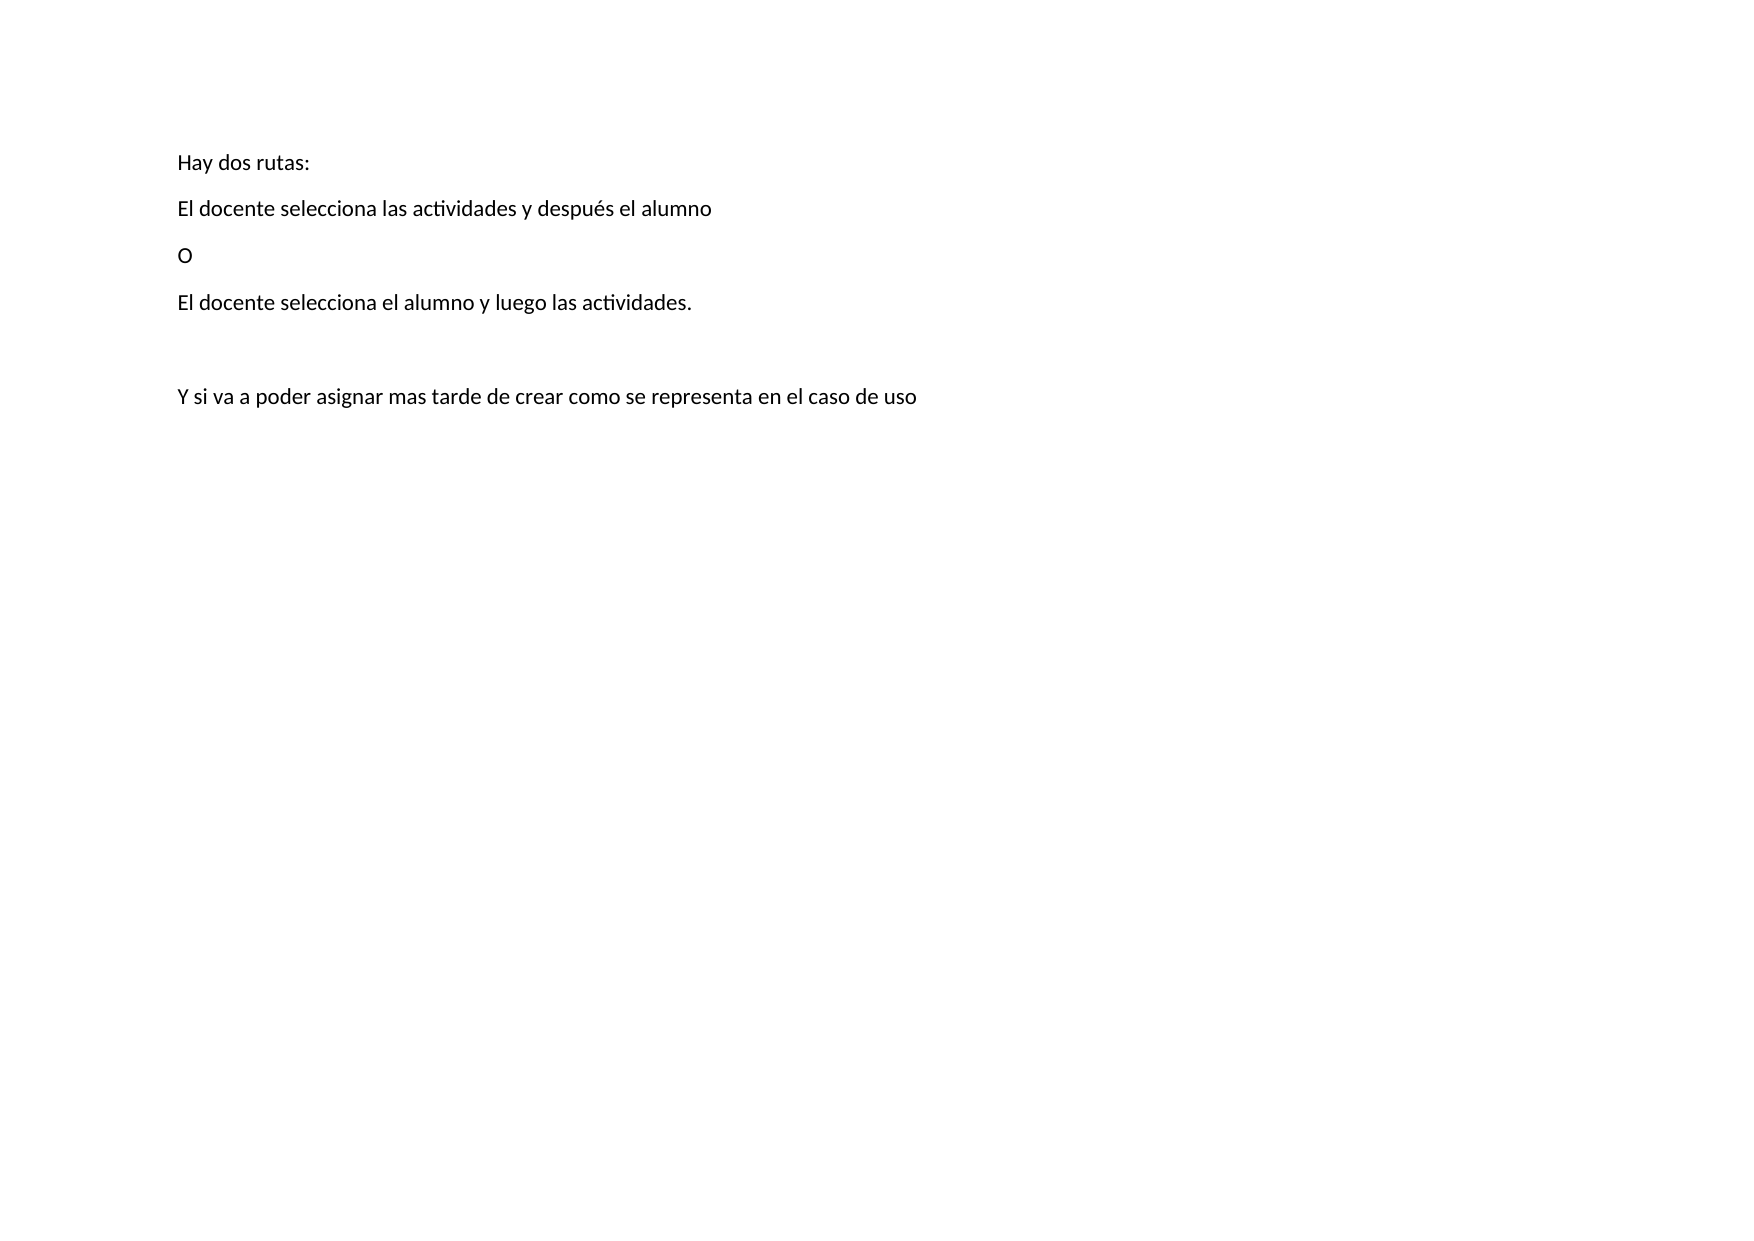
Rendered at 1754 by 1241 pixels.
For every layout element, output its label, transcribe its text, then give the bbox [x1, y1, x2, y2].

text O [177, 241, 1577, 269]
text El docente selecciona las actividades y después el alumno [177, 194, 1577, 222]
text Hay dos rutas: [177, 148, 1577, 176]
text Y si va a poder asignar mas tarde de crear como se representa en el caso de uso [177, 382, 1577, 410]
text El docente selecciona el alumno y luego las actividades. [177, 288, 1577, 316]
